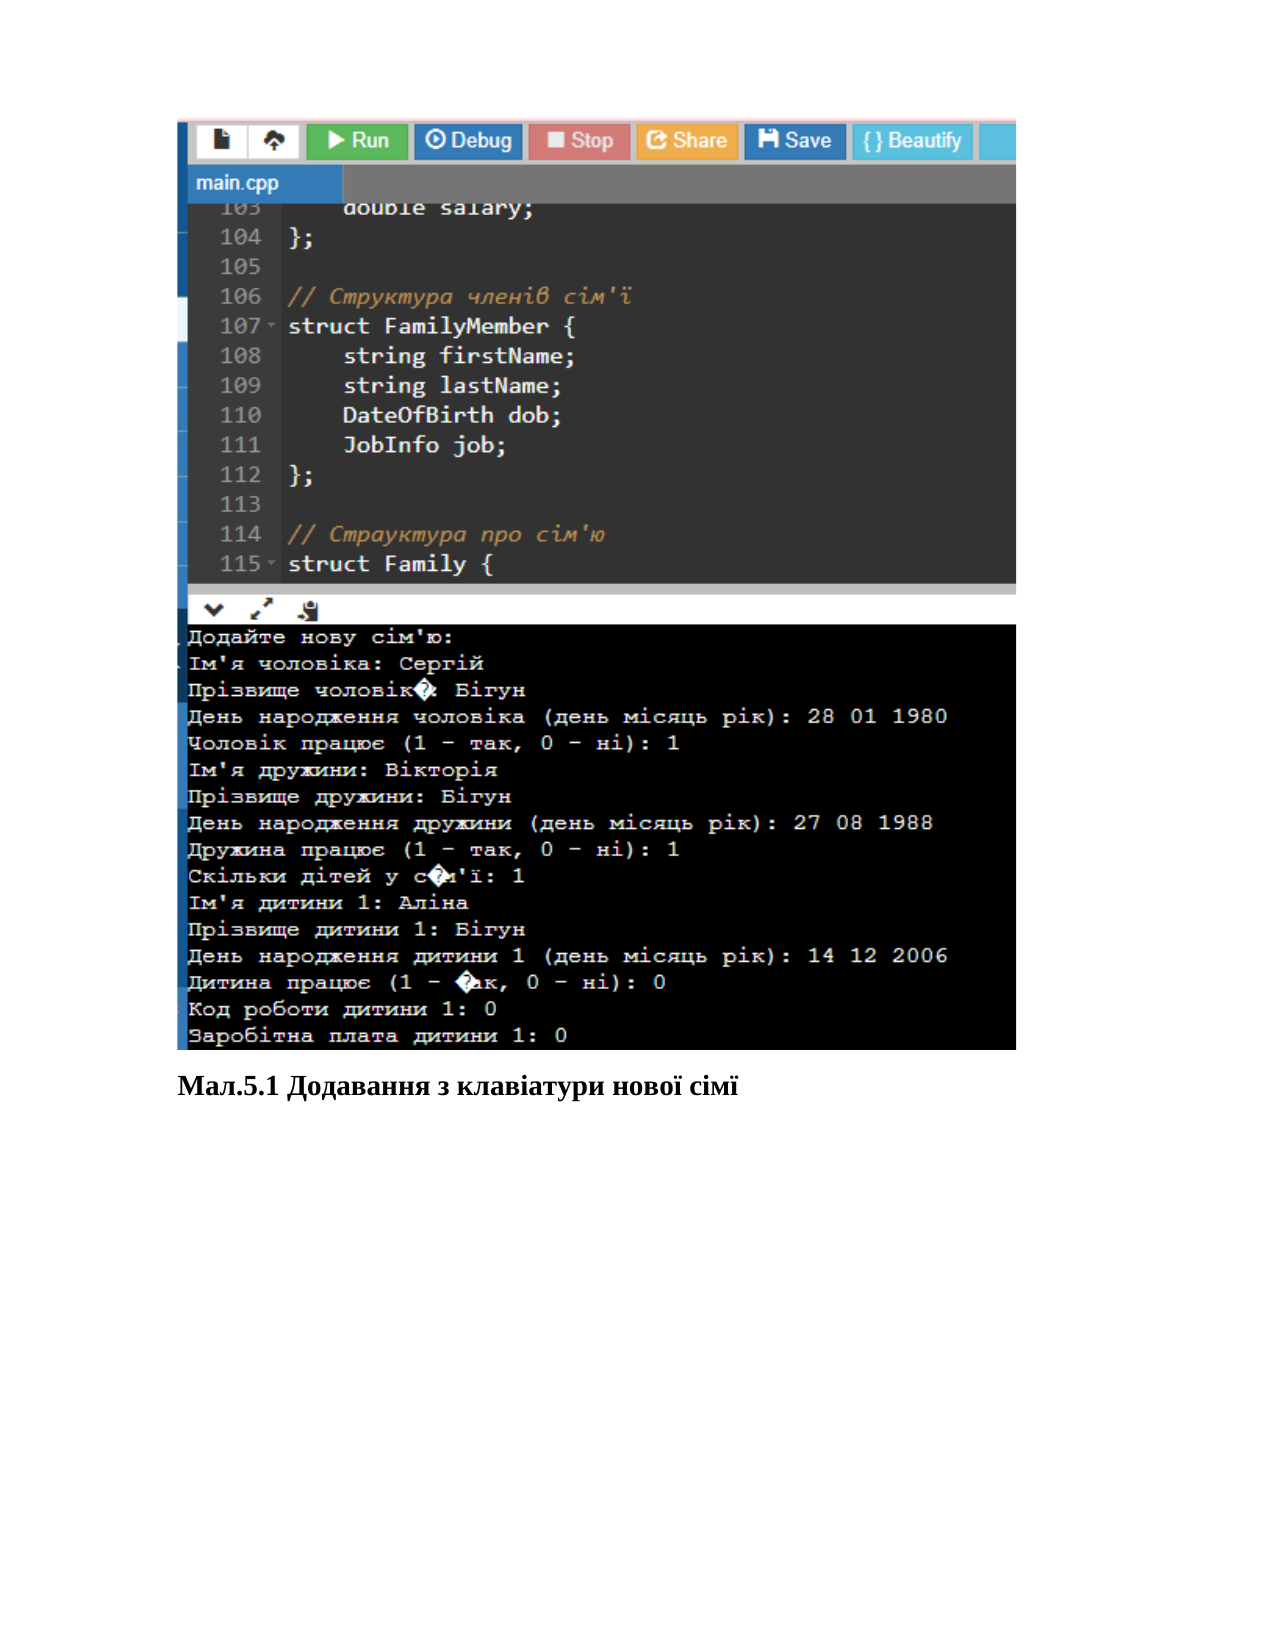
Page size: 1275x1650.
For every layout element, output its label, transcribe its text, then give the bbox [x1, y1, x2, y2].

text Мал.5.1 Додавання з клавіатури нової сімї [177, 1068, 1186, 1102]
picture [177, 118, 1017, 1050]
